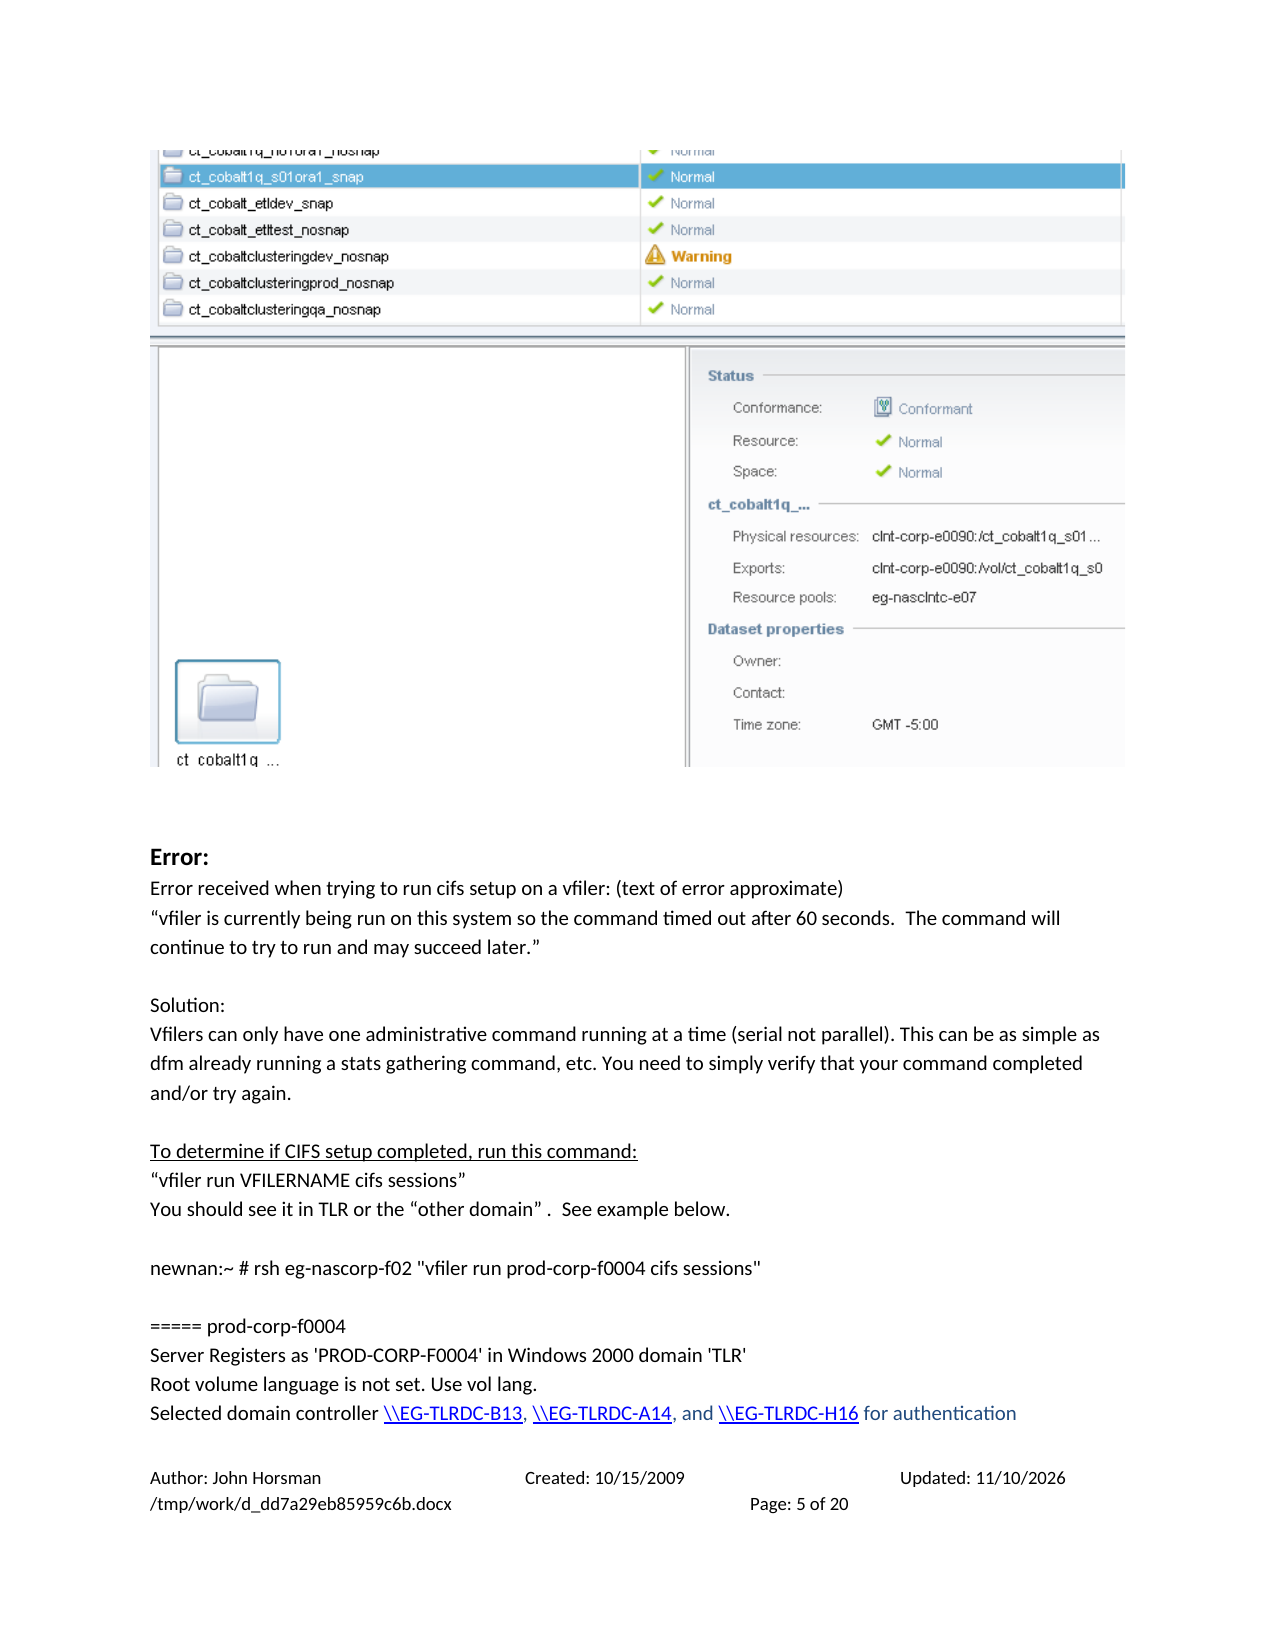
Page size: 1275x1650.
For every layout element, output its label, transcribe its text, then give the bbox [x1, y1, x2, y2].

text newnan:~ # rsh eg-nascorp-f02 "vfiler run prod-corp-f0004 cifs sessions" [150, 1255, 1125, 1280]
text “vfiler run VFILERNAME cifs sessions” [150, 1167, 1125, 1193]
text Error: [150, 841, 1125, 871]
text “vfiler is currently being run on this system so the command timed out after 60 seconds. The command will continue to try to run and may succeed later.” [150, 905, 1125, 959]
text You should see it in TLR or the “other domain” . See example below. [150, 1196, 1125, 1222]
text Solution: [150, 992, 1125, 1018]
text ===== prod-corp-f0004 [150, 1313, 1125, 1338]
text Error received when trying to run cifs setup on a vfiler: (text of error approximate) [150, 876, 1125, 901]
text Server Registers as 'PROD-CORP-F0004' in Windows 2000 domain 'TLR' [150, 1342, 1125, 1368]
text Vfilers can only have one administrative command running at a time (serial not parallel). This can be as simple as dfm already running a stats gathering command, etc. You need to simply verify that your command completed and/or try again. [150, 1021, 1125, 1105]
text To determine if CIFS setup completed, run this command: [150, 1138, 1125, 1163]
text Selected domain controller \\EG-TLRDC-B13, \\EG-TLRDC-A14, and \\EG-TLRDC-H16 for authentication [150, 1401, 1125, 1426]
text Root volume language is not set. Use vol lang. [150, 1371, 1125, 1397]
picture [150, 150, 1125, 767]
